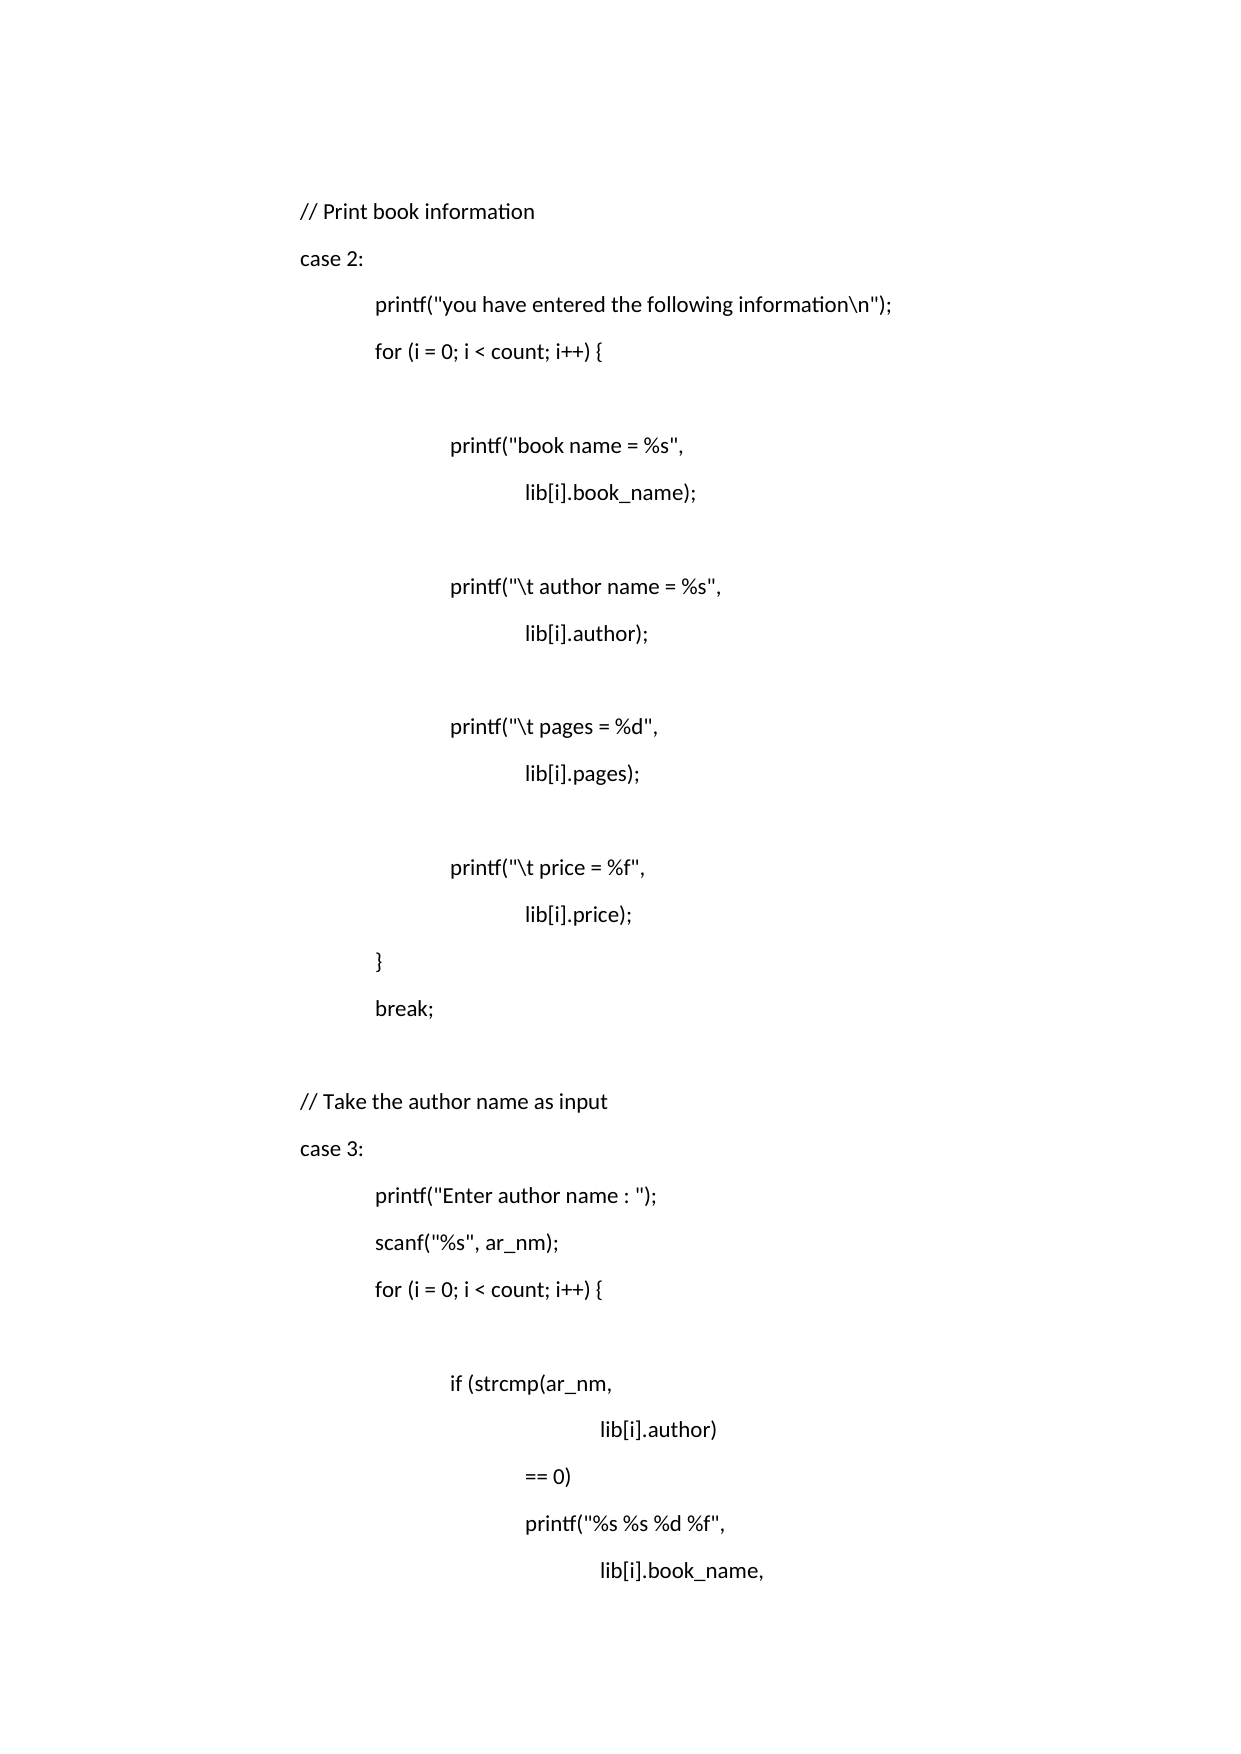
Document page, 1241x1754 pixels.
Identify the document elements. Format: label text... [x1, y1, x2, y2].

text == 0) [150, 1462, 1090, 1491]
text for (i = 0; i < count; i++) { [150, 1275, 1090, 1303]
text case 2: [150, 244, 1090, 272]
text lib[i].book_name, [150, 1556, 1090, 1584]
text printf("\t price = %f", [150, 853, 1090, 881]
text printf("\t pages = %d", [150, 712, 1090, 741]
text if (strcmp(ar_nm, [150, 1369, 1090, 1397]
text } [150, 947, 1090, 975]
text case 3: [150, 1134, 1090, 1162]
text for (i = 0; i < count; i++) { [150, 337, 1090, 366]
text printf("book name = %s", [150, 431, 1090, 459]
text // Print book information [150, 197, 1090, 225]
text break; [150, 994, 1090, 1022]
text printf("you have entered the following information\n"); [150, 291, 1090, 319]
text printf("Enter author name : "); [150, 1181, 1090, 1209]
text printf("%s %s %d %f", [150, 1509, 1090, 1537]
text scanf("%s", ar_nm); [150, 1228, 1090, 1256]
text printf("\t author name = %s", [150, 572, 1090, 600]
text lib[i].pages); [150, 759, 1090, 787]
text lib[i].book_name); [150, 478, 1090, 506]
text lib[i].price); [150, 900, 1090, 928]
text lib[i].author) [150, 1416, 1090, 1444]
text lib[i].author); [150, 619, 1090, 647]
text // Take the author name as input [150, 1087, 1090, 1116]
